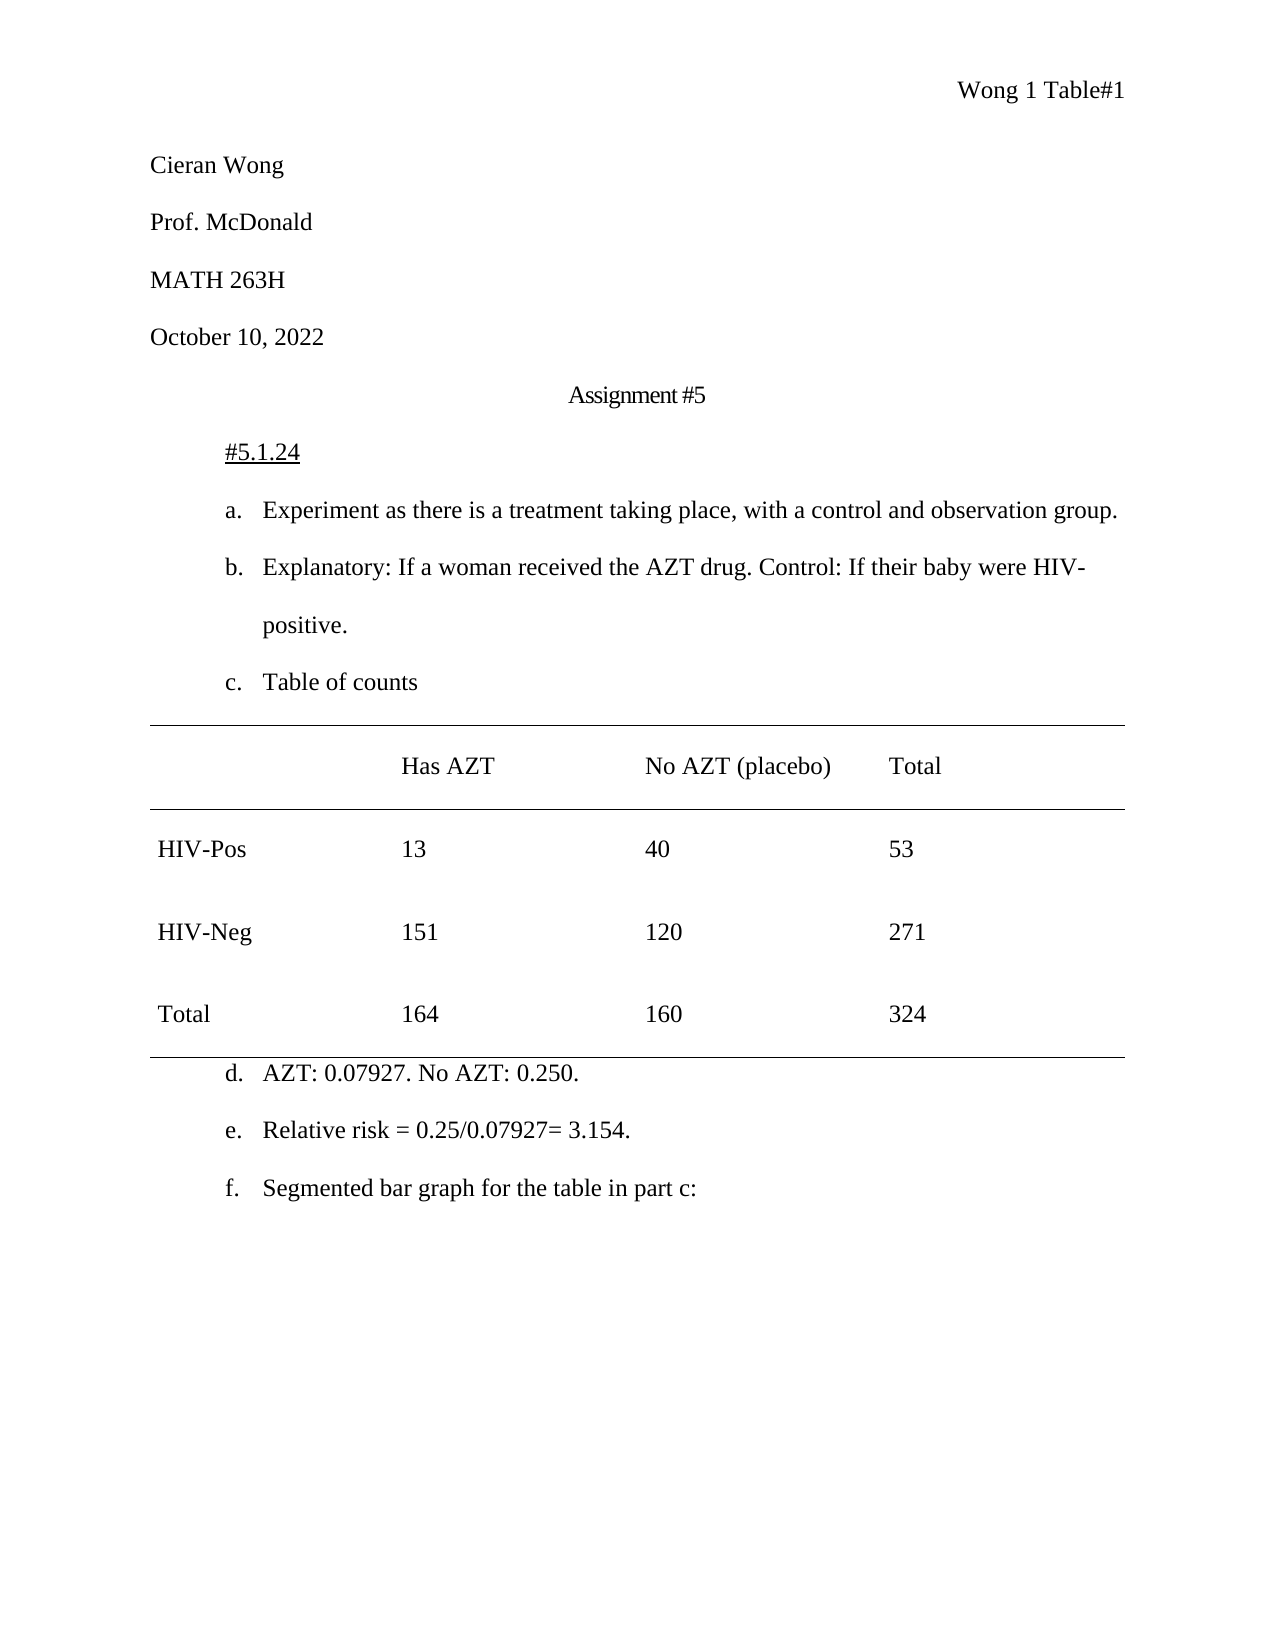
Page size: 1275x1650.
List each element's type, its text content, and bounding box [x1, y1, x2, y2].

table_header Has AZT [394, 726, 637, 808]
table_cell 53 [881, 810, 1125, 892]
list Relative risk = 0.25/0.07927= 3.154. [225, 1115, 1125, 1144]
list AZT: 0.07927. No AZT: 0.250. [225, 1058, 1125, 1086]
list Experiment as there is a treatment taking place, with a control and observation group. [225, 495, 1125, 524]
table_cell 271 [881, 892, 1125, 974]
text Prof. McDonald [150, 207, 1125, 236]
table_cell 160 [638, 974, 881, 1057]
table_cell Total [150, 974, 394, 1057]
text October 10, 2022 [150, 322, 1125, 351]
table_cell 120 [638, 892, 881, 974]
table_cell 151 [394, 892, 637, 974]
table_header [150, 726, 394, 808]
table_cell HIV-Pos [150, 810, 394, 892]
table_header Total [881, 726, 1125, 808]
table_cell 324 [881, 974, 1125, 1057]
list Table of counts [225, 667, 1125, 696]
table_header No AZT (placebo) [638, 726, 881, 808]
table_cell 40 [638, 810, 881, 892]
title Assignment #5 [150, 380, 1125, 409]
list Explanatory: If a woman received the AZT drug. Control: If their baby were HIV-positive. [225, 552, 1125, 639]
table_cell 164 [394, 974, 637, 1057]
text Cieran Wong [150, 150, 1125, 179]
list Segmented bar graph for the table in part c: [225, 1173, 1125, 1201]
text #5.1.24 [150, 437, 1125, 466]
table_cell 13 [394, 810, 637, 892]
table_cell HIV-Neg [150, 892, 394, 974]
text MATH 263H [150, 265, 1125, 294]
